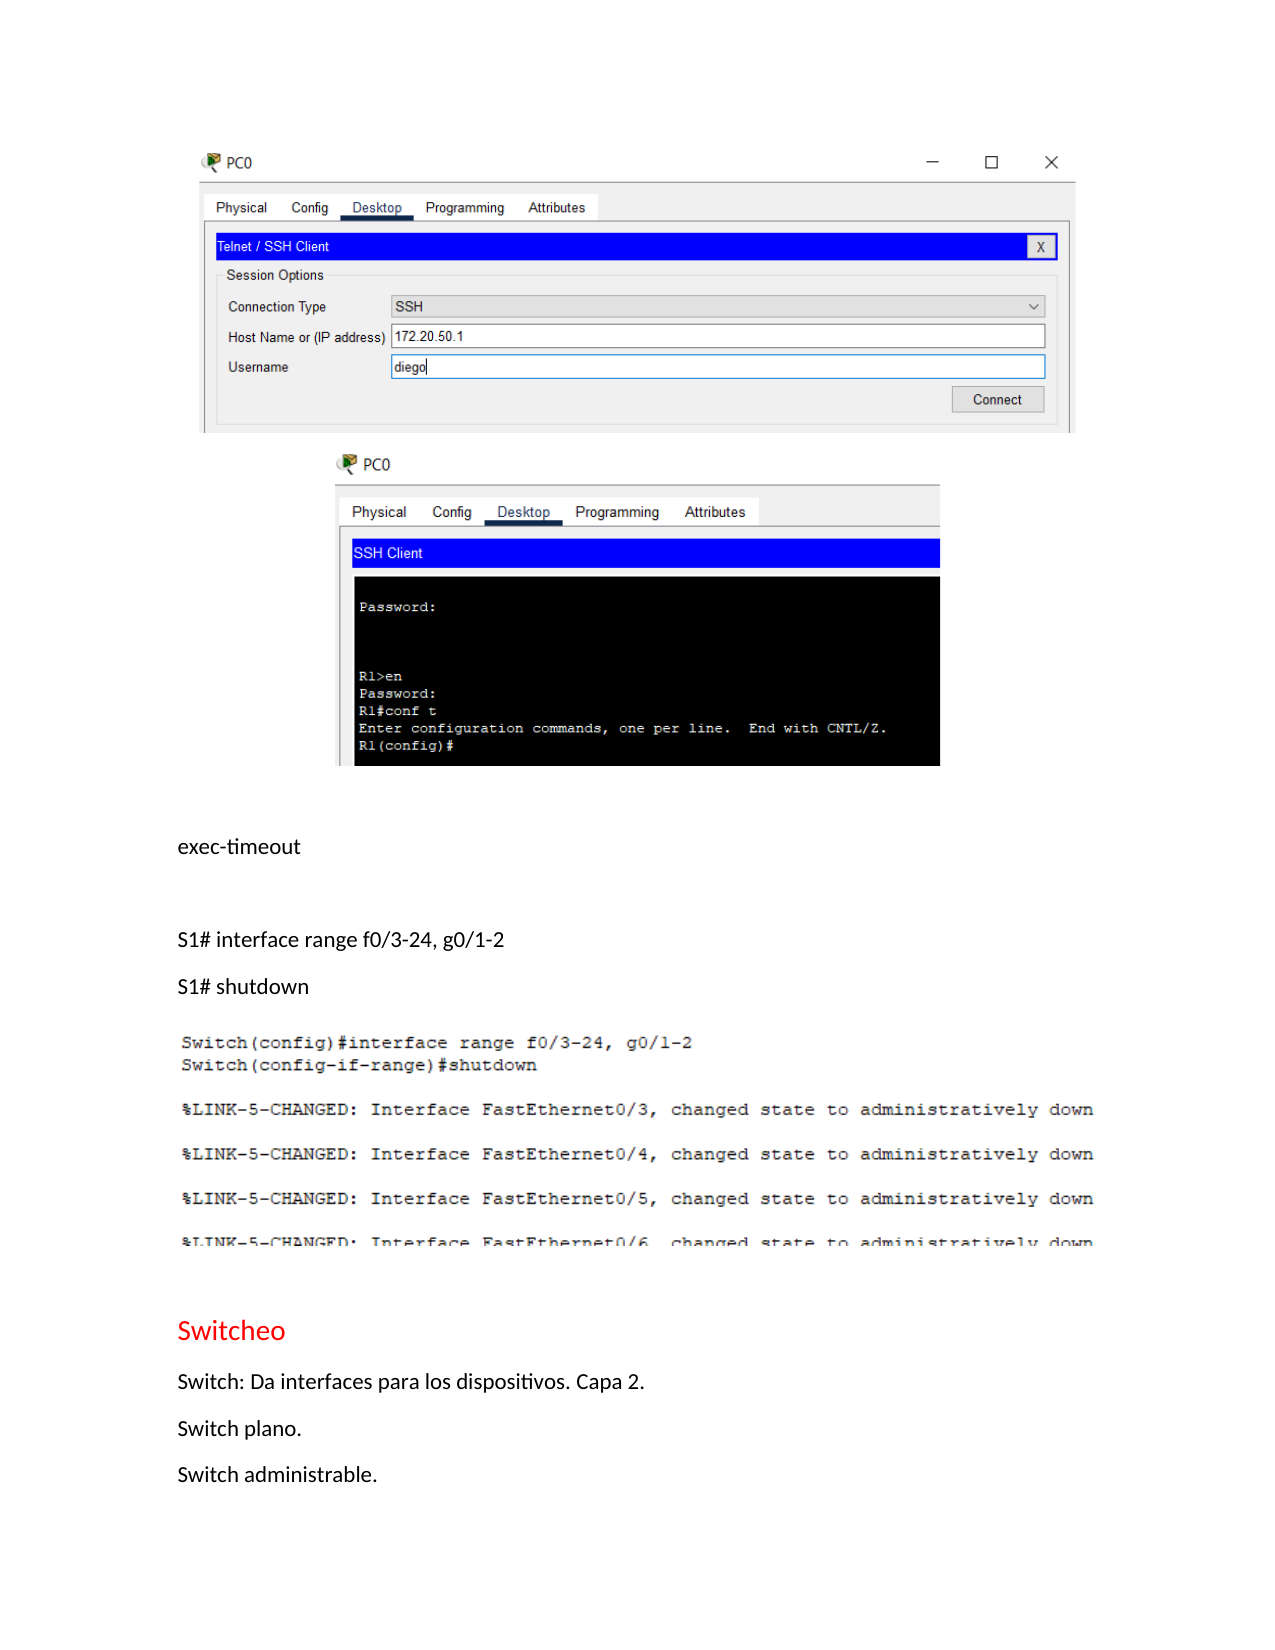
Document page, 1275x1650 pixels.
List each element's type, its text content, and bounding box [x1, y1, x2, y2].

text exec-timeout [177, 832, 1098, 860]
text Switcheo [177, 1312, 1098, 1347]
picture [335, 451, 940, 766]
text Switch administrable. [177, 1461, 1098, 1488]
picture [199, 147, 1076, 433]
text S1# shutdown [177, 972, 1098, 1000]
text S1# interface range f0/3-24, g0/1-2 [177, 926, 1098, 953]
text Switch: Da interfaces para los dispositivos. Capa 2. [177, 1367, 1098, 1395]
picture [177, 1019, 1098, 1246]
text Switch plano. [177, 1414, 1098, 1442]
